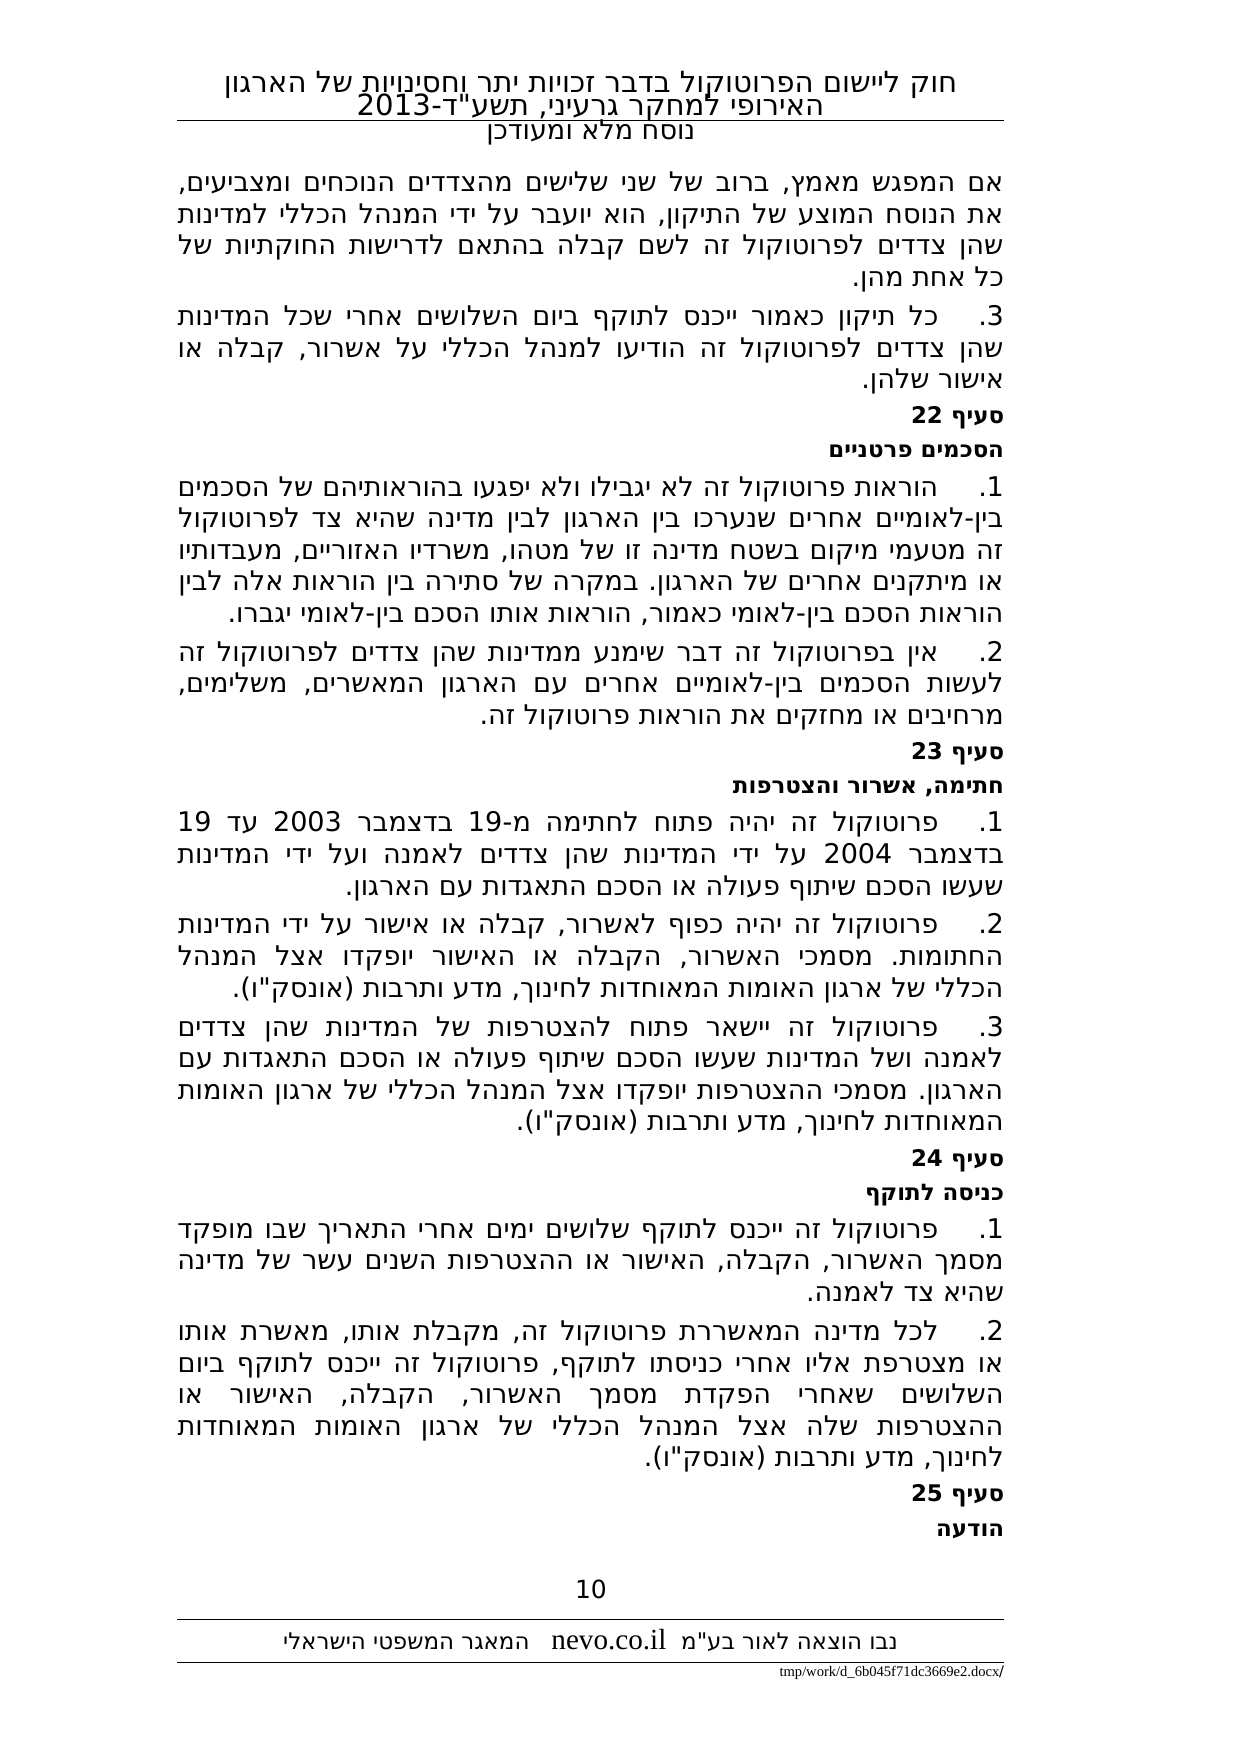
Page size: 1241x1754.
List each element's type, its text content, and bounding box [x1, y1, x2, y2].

text 1. פרוטוקול זה יהיה פתוח לחתימה מ-19 בדצמבר 2003 עד 19 בדצמבר 2004 על ידי המדינות שהן צדדים לאמנה ועל ידי המדינות שעשו הסכם שיתוף פעולה או הסכם התאגדות עם הארגון. [177, 807, 1004, 901]
text הודעה [177, 1515, 1004, 1541]
text 3. כל תיקון כאמור ייכנס לתוקף ביום השלושים אחרי שכל המדינות שהן צדדים לפרוטוקול זה הודיעו למנהל הכללי על אשרור, קבלה או אישור שלהן. [177, 300, 1004, 395]
text 1. פרוטוקול זה ייכנס לתוקף שלושים ימים אחרי התאריך שבו מופקד מסמך האשרור, הקבלה, האישור או ההצטרפות השנים עשר של מדינה שהיא צד לאמנה. [177, 1213, 1004, 1308]
text 2. פרוטוקול זה יהיה כפוף לאשרור, קבלה או אישור על ידי המדינות החתומות. מסמכי האשרור, הקבלה או האישור יופקדו אצל המנהל הכללי של ארגון האומות המאוחדות לחינוך, מדע ותרבות (אונסק"ו). [177, 909, 1004, 1003]
text סעיף 23 [177, 738, 1004, 765]
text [177, 167, 1004, 293]
text 2. אין בפרוטוקול זה דבר שימנע ממדינות שהן צדדים לפרוטוקול זה לעשות הסכמים בין-לאומיים אחרים עם הארגון המאשרים, משלימים, מרחיבים או מחזקים את הוראות פרוטוקול זה. [177, 636, 1004, 731]
text סעיף 24 [177, 1145, 1004, 1171]
text חתימה, אשרור והצטרפות [177, 772, 1004, 799]
text סעיף 22 [177, 402, 1004, 429]
text 2. לכל מדינה המאשררת פרוטוקול זה, מקבלת אותו, מאשרת אותו או מצטרפת אליו אחרי כניסתו לתוקף, פרוטוקול זה ייכנס לתוקף ביום השלושים שאחרי הפקדת מסמך האשרור, הקבלה, האישור או ההצטרפות שלה אצל המנהל הכללי של ארגון האומות המאוחדות לחינוך, מדע ותרבות (אונסק"ו). [177, 1315, 1004, 1473]
text 3. פרוטוקול זה יישאר פתוח להצטרפות של המדינות שהן צדדים לאמנה ושל המדינות שעשו הסכם שיתוף פעולה או הסכם התאגדות עם הארגון. מסמכי ההצטרפות יופקדו אצל המנהל הכללי של ארגון האומות המאוחדות לחינוך, מדע ותרבות (אונסק"ו). [177, 1011, 1004, 1137]
text כניסה לתוקף [177, 1179, 1004, 1206]
text 1. הוראות פרוטוקול זה לא יגבילו ולא יפגעו בהוראותיהם של הסכמים בין-לאומיים אחרים שנערכו בין הארגון לבין מדינה שהיא צד לפרוטוקול זה מטעמי מיקום בשטח מדינה זו של מטהו, משרדיו האזוריים, מעבדותיו או מיתקנים אחרים של הארגון. במקרה של סתירה בין הוראות אלה לבין הוראות הסכם בין-לאומי כאמור, הוראות אותו הסכם בין-לאומי יגברו. [177, 471, 1004, 629]
text סעיף 25 [177, 1481, 1004, 1507]
text הסכמים פרטניים [177, 437, 1004, 463]
